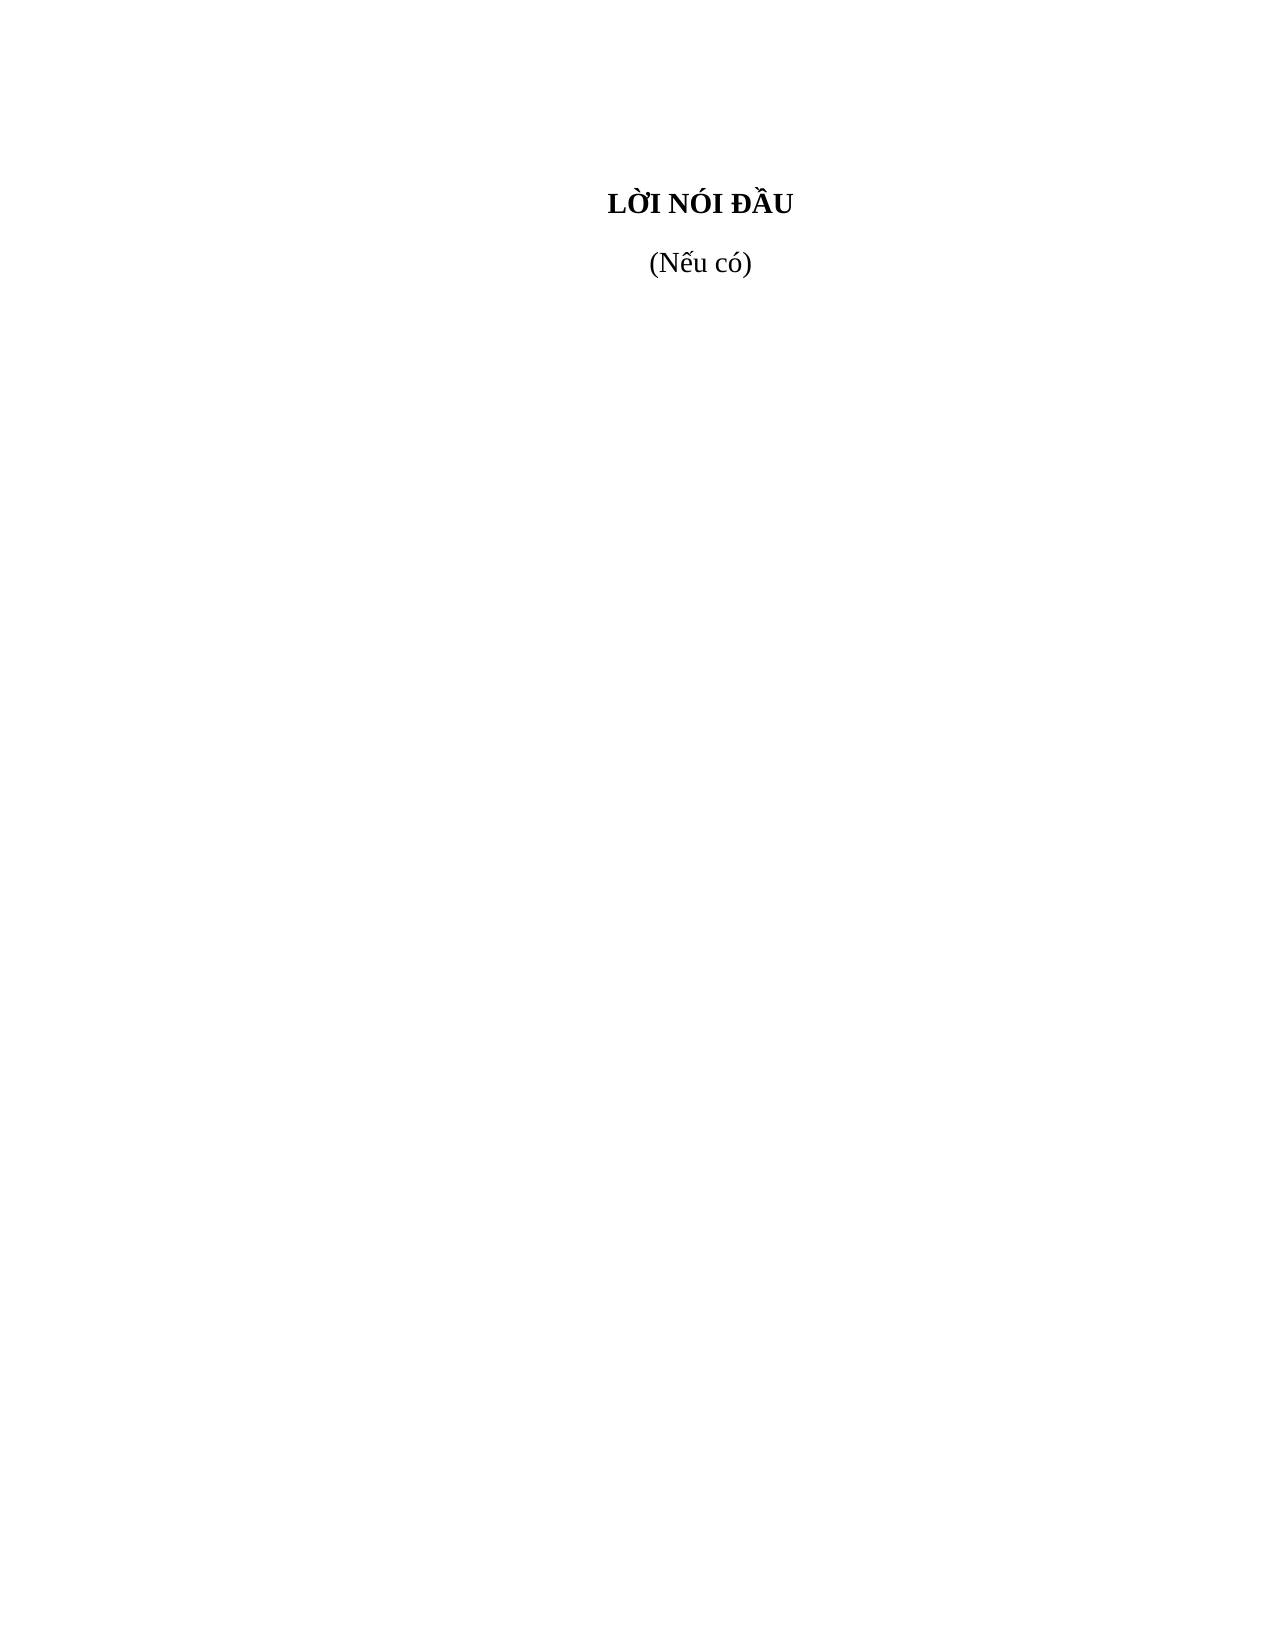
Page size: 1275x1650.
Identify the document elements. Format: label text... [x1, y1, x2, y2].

text (Nếu có) [177, 245, 1186, 279]
text LỜI NÓI ĐẦU [177, 186, 1186, 219]
